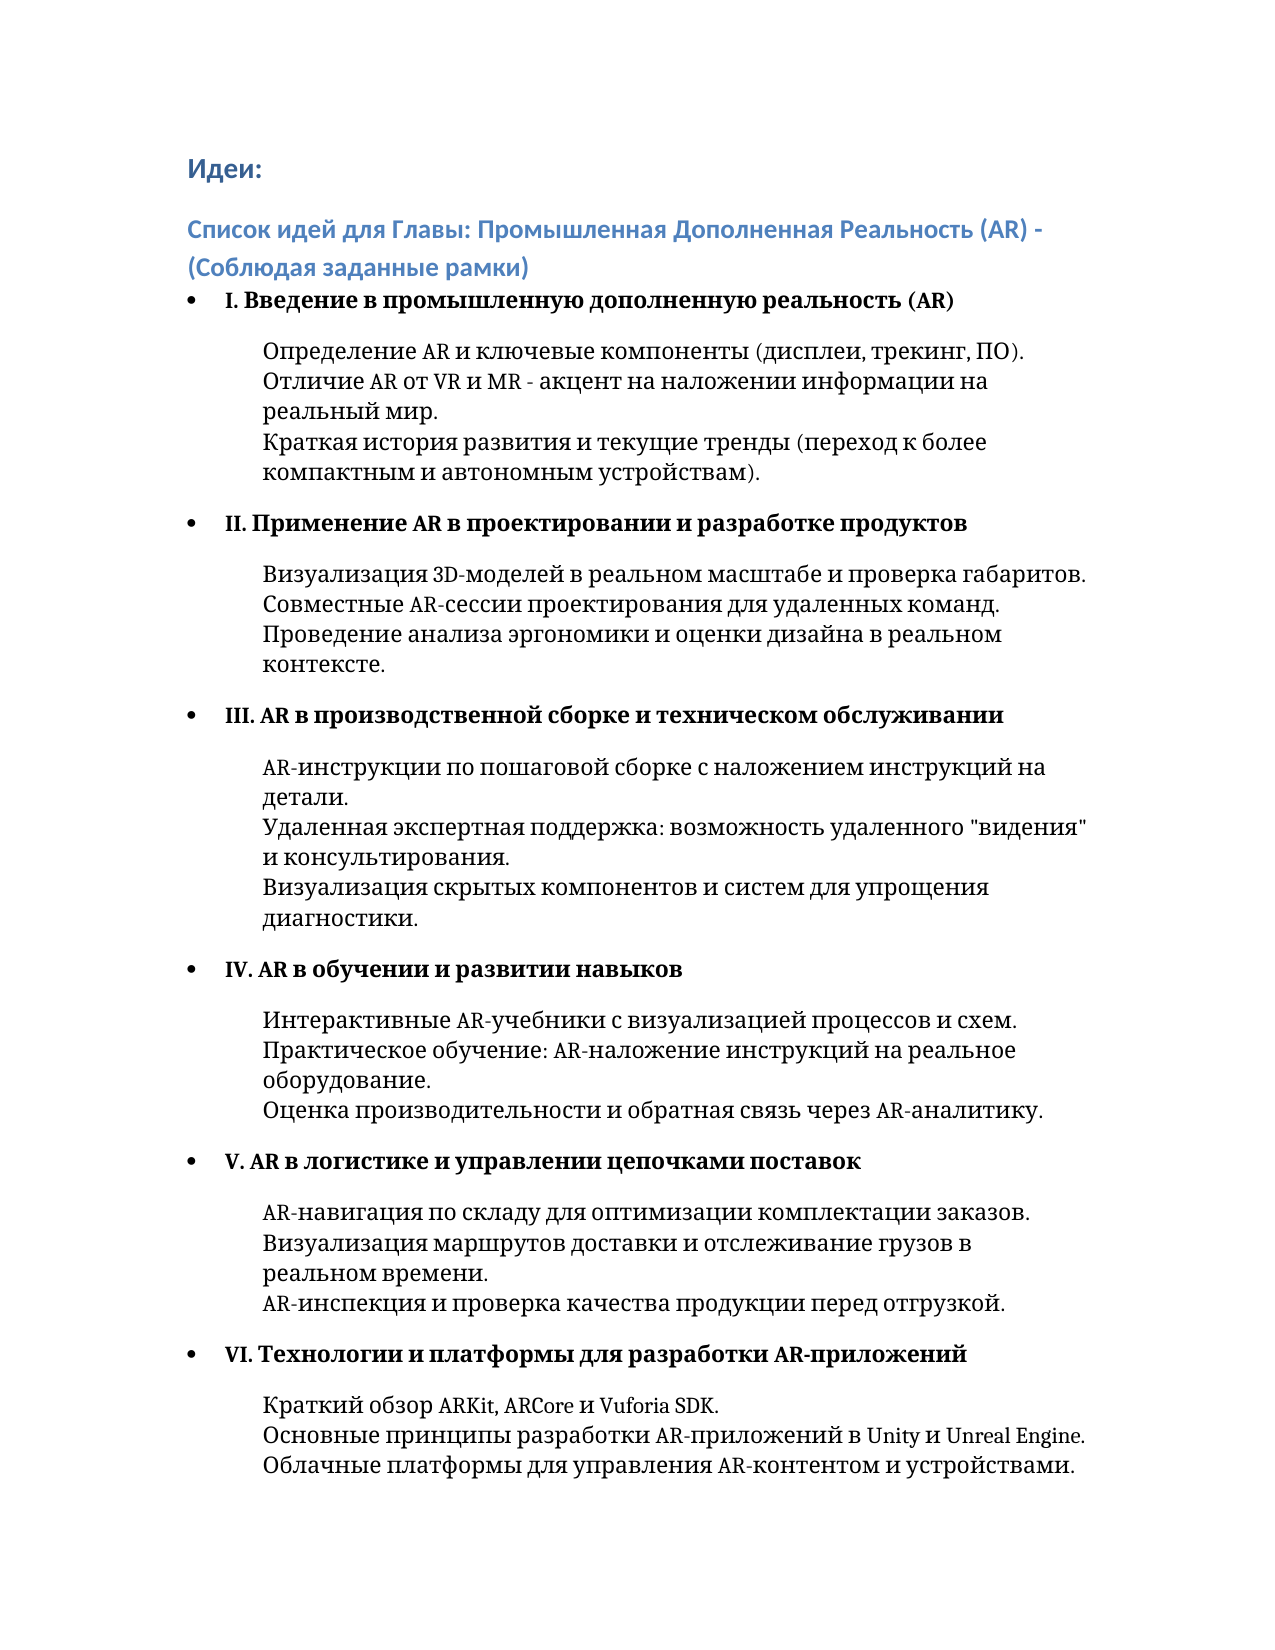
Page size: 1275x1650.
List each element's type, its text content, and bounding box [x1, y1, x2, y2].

list III. AR в производственной сборке и техническом обслуживании [187, 703, 1087, 729]
list Краткий обзор ARKit, ARCore и Vuforia SDK. [262, 1393, 1087, 1419]
list Практическое обучение: AR-наложение инструкций на реальное оборудование. [262, 1038, 1087, 1094]
subtitle Идеи: [187, 150, 1087, 186]
list Оценка производительности и обратная связь через AR-аналитику. [262, 1098, 1087, 1124]
list Визуализация 3D-моделей в реальном масштабе и проверка габаритов. [262, 562, 1087, 588]
list V. AR в логистике и управлении цепочками поставок [187, 1149, 1087, 1175]
list Основные принципы разработки AR-приложений в Unity и Unreal Engine. [262, 1423, 1087, 1449]
list Краткая история развития и текущие тренды (переход к более компактным и автономным устройствам). [262, 429, 1087, 486]
list AR-инструкции по пошаговой сборке с наложением инструкций на детали. [262, 754, 1087, 811]
list Совместные AR-сессии проектирования для удаленных команд. [262, 592, 1087, 618]
list Интерактивные AR-учебники с визуализацией процессов и схем. [262, 1007, 1087, 1034]
list Проведение анализа эргономики и оценки дизайна в реальном контексте. [262, 622, 1087, 678]
list Отличие AR от VR и MR - акцент на наложении информации на реальный мир. [262, 369, 1087, 425]
list AR-инспекция и проверка качества продукции перед отгрузкой. [262, 1291, 1087, 1317]
list Визуализация скрытых компонентов и систем для упрощения диагностики. [262, 875, 1087, 932]
list II. Применение AR в проектировании и разработке продуктов [187, 511, 1087, 537]
list Удаленная экспертная поддержка: возможность удаленного "видения" и консультирования. [262, 815, 1087, 871]
list VI. Технологии и платформы для разработки AR-приложений [187, 1342, 1087, 1368]
list I. Введение в промышленную дополненную реальность (AR) [187, 288, 1087, 314]
subtitle Список идей для Главы: Промышленная Дополненная Реальность (AR) - (Соблюдая заданные рамки) [187, 212, 1087, 283]
list IV. AR в обучении и развитии навыков [187, 956, 1087, 983]
list AR-навигация по складу для оптимизации комплектации заказов. [262, 1200, 1087, 1226]
list Определение AR и ключевые компоненты (дисплеи, трекинг, ПО). [262, 339, 1087, 365]
list Облачные платформы для управления AR-контентом и устройствами. [262, 1453, 1087, 1479]
list Визуализация маршрутов доставки и отслеживание грузов в реальном времени. [262, 1230, 1087, 1287]
